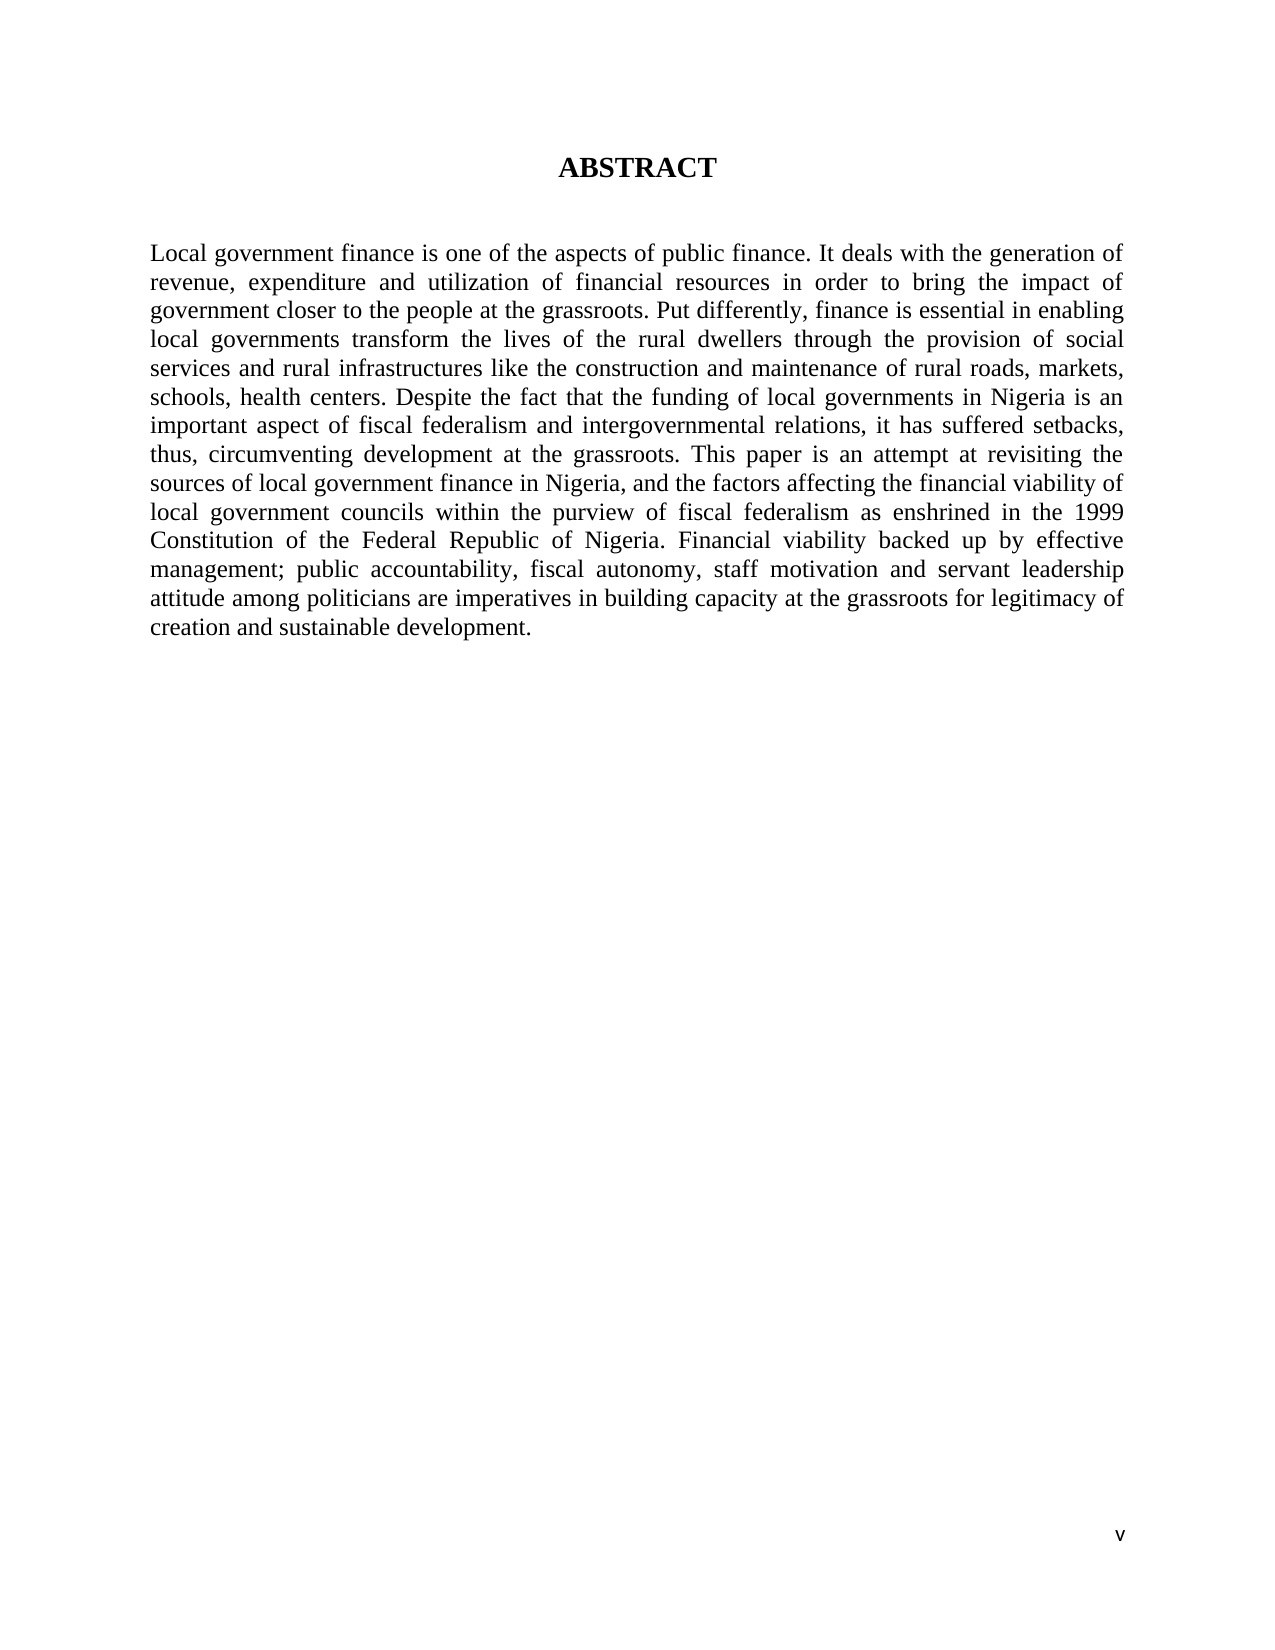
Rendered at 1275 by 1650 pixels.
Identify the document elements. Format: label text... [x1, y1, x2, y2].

text Local government finance is one of the aspects of public finance. It deals with the generation of revenue, expenditure and utilization of financial resources in order to bring the impact of government closer to the people at the grassroots. Put differently, finance is essential in enabling local governments transform the lives of the rural dwellers through the provision of social services and rural infrastructures like the construction and maintenance of rural roads, markets, schools, health centers. Despite the fact that the funding of local governments in Nigeria is an important aspect of fiscal federalism and intergovernmental relations, it has suffered setbacks, thus, circumventing development at the grassroots. This paper is an attempt at revisiting the sources of local government finance in Nigeria, and the factors affecting the financial viability of local government councils within the purview of fiscal federalism as enshrined in the 1999 Constitution of the Federal Republic of Nigeria. Financial viability backed up by effective management; public accountability, fiscal autonomy, staff motivation and servant leadership attitude among politicians are imperatives in building capacity at the grassroots for legitimacy of creation and sustainable development. [150, 238, 1125, 640]
text ABSTRACT [150, 150, 1125, 183]
